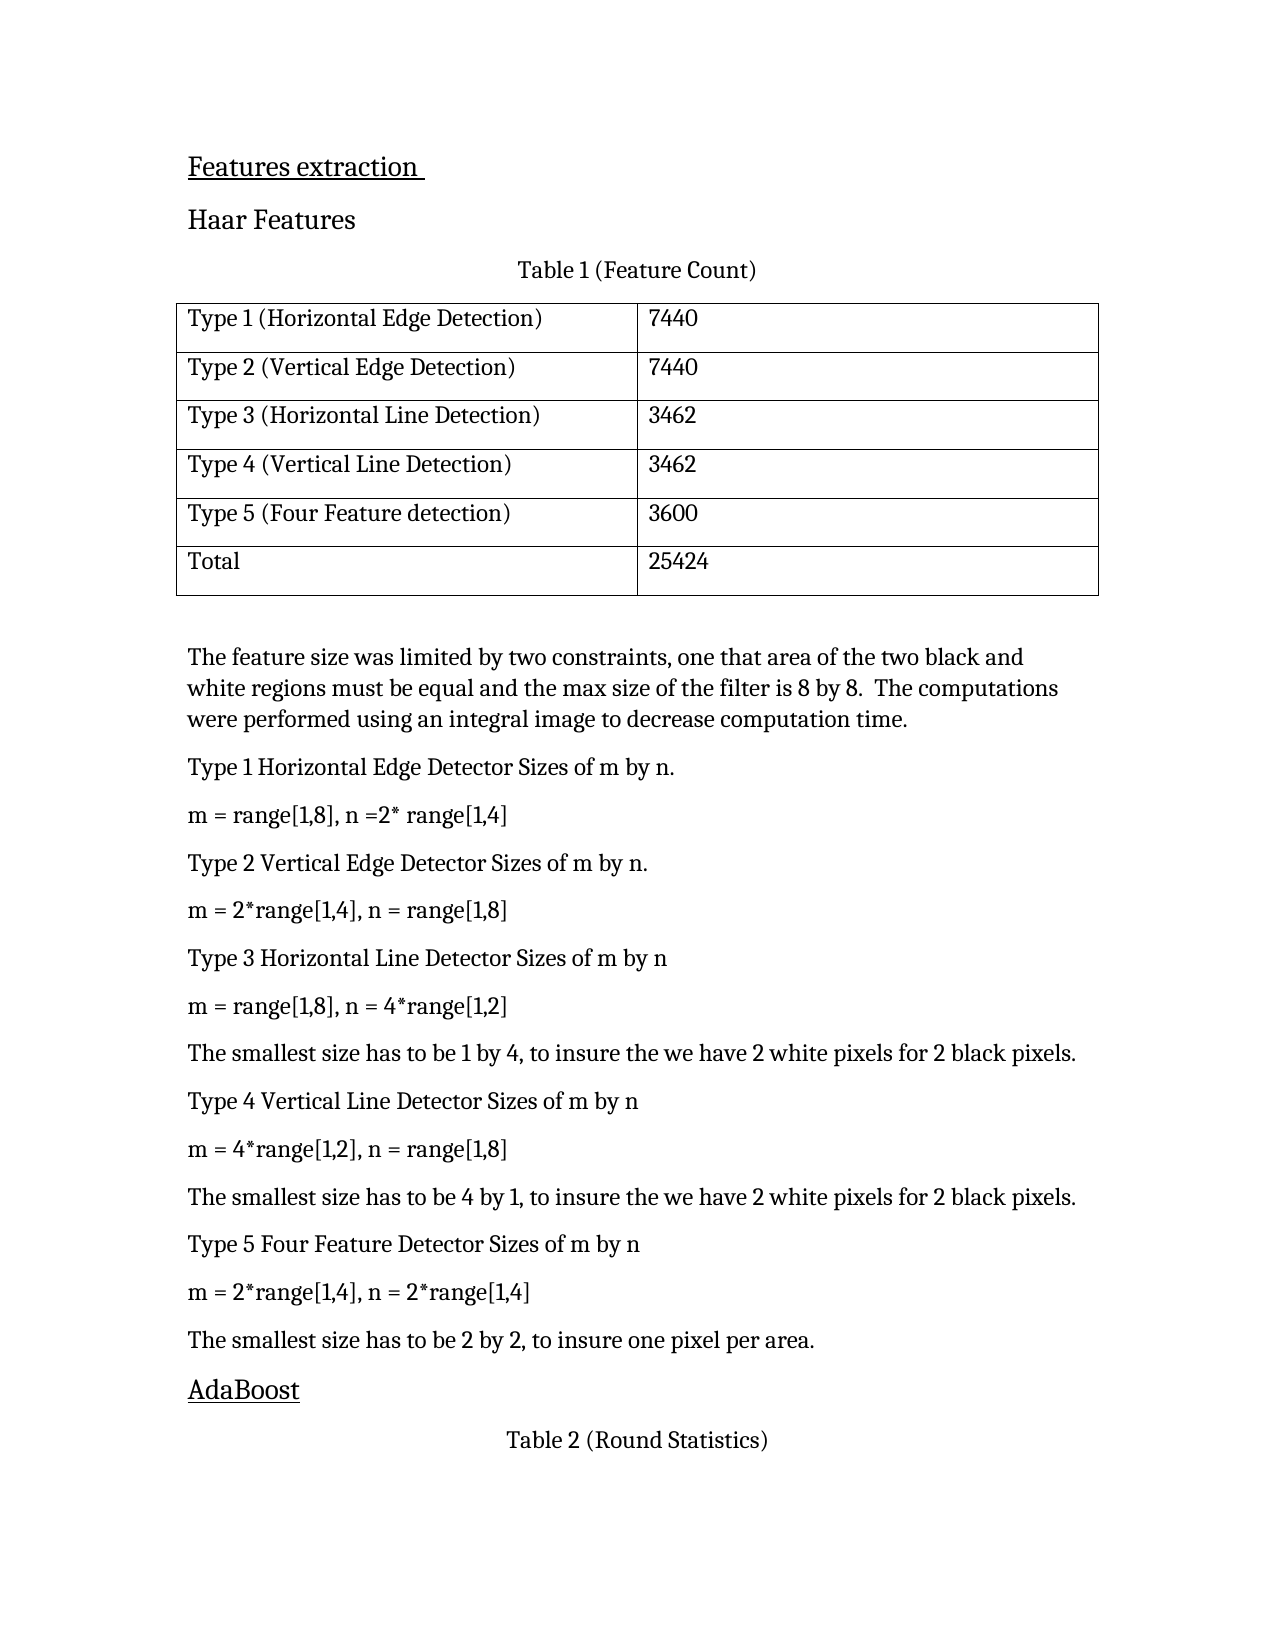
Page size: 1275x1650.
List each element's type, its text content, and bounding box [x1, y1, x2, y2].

table_cell 7440 [638, 353, 1098, 400]
text Table 2 (Round Statistics) [187, 1426, 1087, 1455]
table_cell 3600 [638, 499, 1098, 546]
text The smallest size has to be 4 by 1, to insure the we have 2 white pixels for 2 black pixels. [187, 1182, 1087, 1211]
table_cell Total [177, 547, 637, 594]
text Type 2 Vertical Edge Detector Sizes of m by n. [187, 848, 1087, 877]
table_cell Type 4 (Vertical Line Detection) [177, 450, 637, 497]
table_cell Type 3 (Horizontal Line Detection) [177, 401, 637, 449]
table_cell 25424 [638, 547, 1098, 594]
text Type 3 Horizontal Line Detector Sizes of m by n [187, 944, 1087, 973]
table_cell 3462 [638, 450, 1098, 497]
text m = 4*range[1,2], n = range[1,8] [187, 1135, 1087, 1163]
text Table 1 (Feature Count) [187, 256, 1087, 284]
text m = 2*range[1,4], n = 2*range[1,4] [187, 1278, 1087, 1307]
text m = 2*range[1,4], n = range[1,8] [187, 896, 1087, 925]
table_header Type 1 (Horizontal Edge Detection) [177, 304, 637, 352]
text m = range[1,8], n = 4*range[1,2] [187, 992, 1087, 1020]
text Type 1 Horizontal Edge Detector Sizes of m by n. [187, 753, 1087, 782]
text AdaBoost [187, 1373, 1087, 1407]
text Features extraction [187, 150, 1087, 183]
text Type 5 Four Feature Detector Sizes of m by n [187, 1230, 1087, 1259]
text The feature size was limited by two constraints, one that area of the two black and white regions must be equal and the max size of the filter is 8 by 8. The computations were performed using an integral image to decrease computation time. [187, 643, 1087, 734]
table_cell 3462 [638, 401, 1098, 449]
text The smallest size has to be 1 by 4, to insure the we have 2 white pixels for 2 black pixels. [187, 1039, 1087, 1068]
table_cell Type 2 (Vertical Edge Detection) [177, 353, 637, 400]
text The smallest size has to be 2 by 2, to insure one pixel per area. [187, 1326, 1087, 1354]
text m = range[1,8], n =2* range[1,4] [187, 801, 1087, 829]
table_header 7440 [638, 304, 1098, 352]
text Type 4 Vertical Line Detector Sizes of m by n [187, 1087, 1087, 1116]
table_cell Type 5 (Four Feature detection) [177, 499, 637, 546]
text Haar Features [187, 203, 1087, 236]
